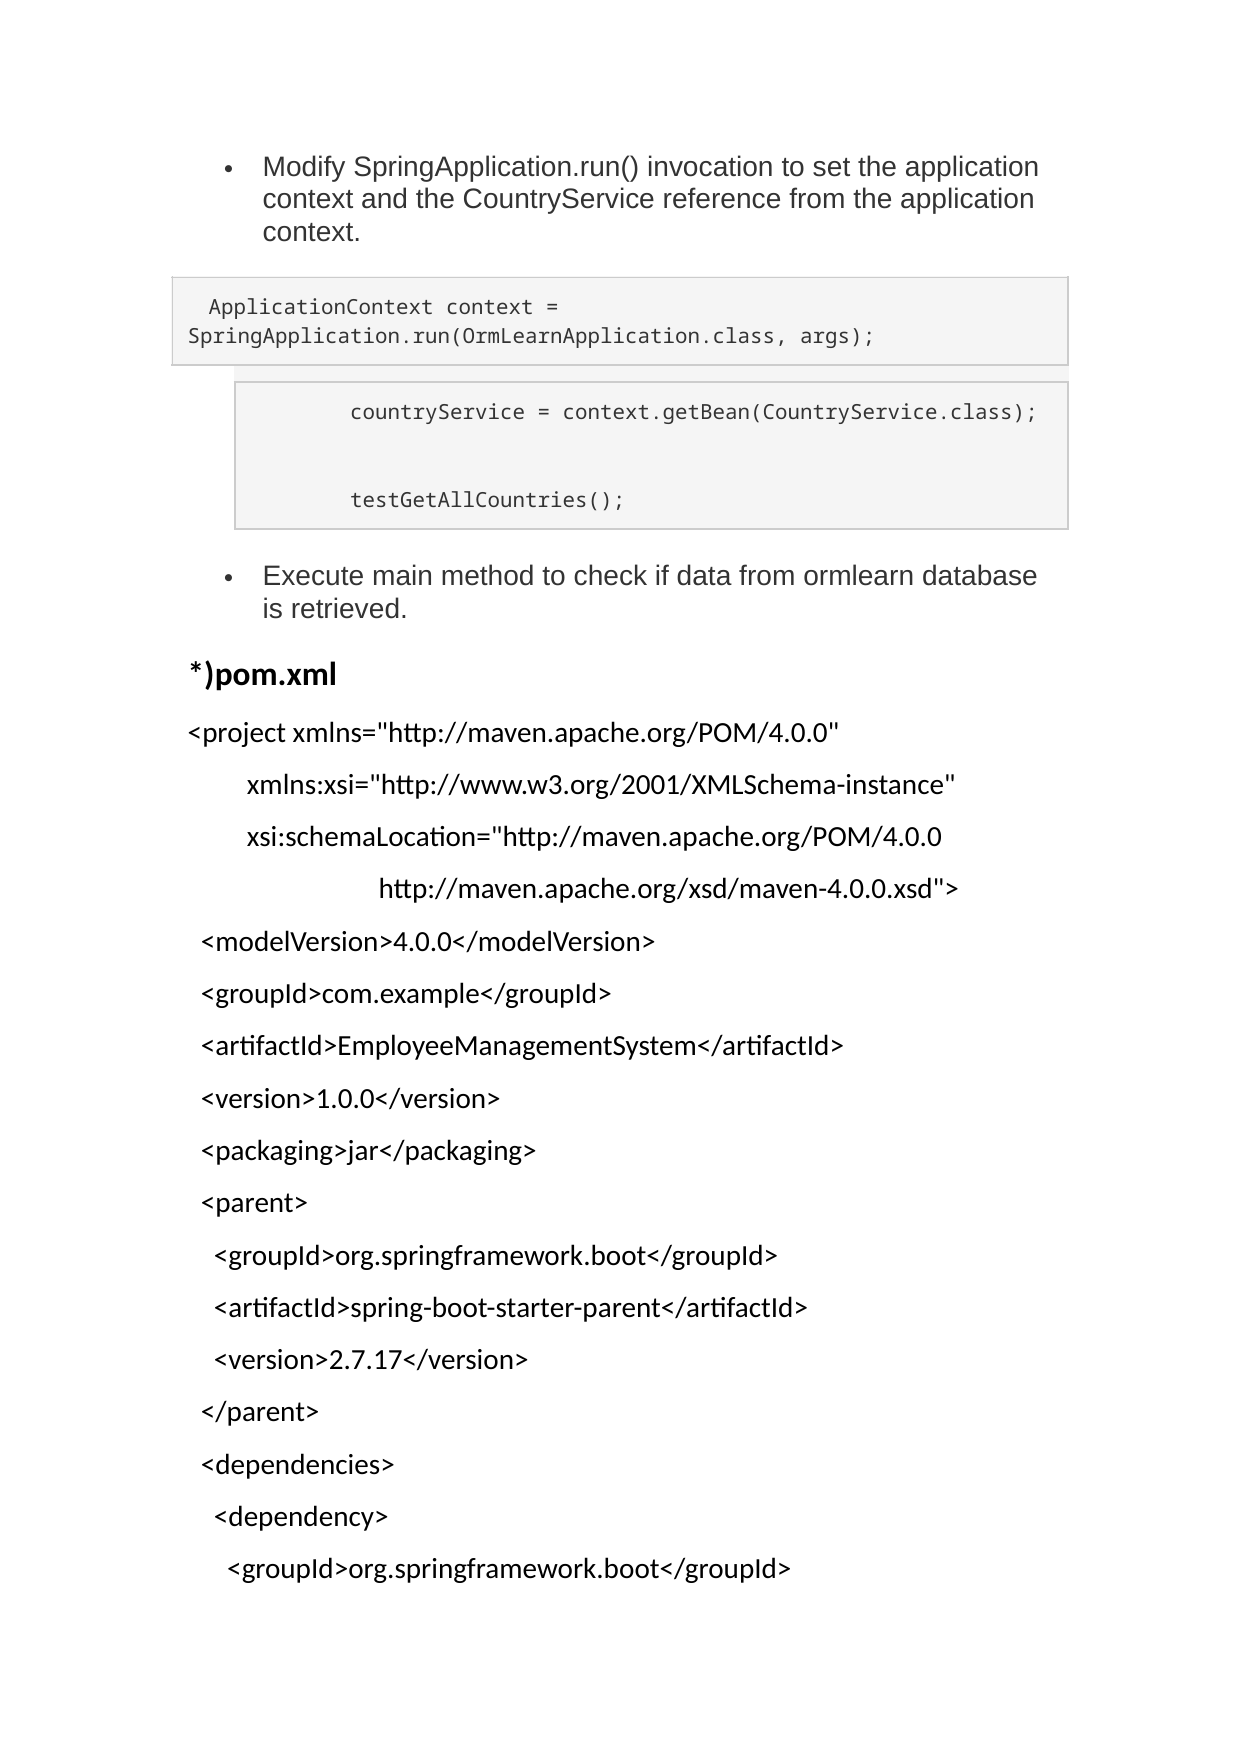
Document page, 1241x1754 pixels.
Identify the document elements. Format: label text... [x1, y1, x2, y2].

list Execute main method to check if data from ormlearn database is retrieved. [225, 559, 1053, 624]
list http://maven.apache.org/xsd/maven-4.0.0.xsd"> [187, 871, 1053, 906]
list <packaging>jar</packaging> [187, 1132, 1053, 1168]
list Modify SpringApplication.run() invocation to set the application context and the CountryService reference from the application context. [225, 150, 1053, 247]
list <groupId>com.example</groupId> [187, 975, 1053, 1011]
list <artifactId>spring-boot-starter-parent</artifactId> [187, 1289, 1053, 1324]
list <artifactId>EmployeeManagementSystem</artifactId> [187, 1027, 1053, 1063]
list <modelVersion>4.0.0</modelVersion> [187, 923, 1053, 958]
list </parent> [187, 1393, 1053, 1429]
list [187, 1550, 1053, 1586]
text countryService = context.getBean(CountryService.class); [236, 383, 1067, 425]
list <parent> [187, 1184, 1053, 1220]
list xmlns:xsi="http://www.w3.org/2001/XMLSchema-instance" [187, 766, 1053, 802]
list <groupId>org.springframework.boot</groupId> [187, 1237, 1053, 1272]
list <project xmlns="http://maven.apache.org/POM/4.0.0" [187, 714, 1053, 749]
list *)pom.xml [187, 653, 1053, 694]
list <version>2.7.17</version> [187, 1341, 1053, 1377]
list xsi:schemaLocation="http://maven.apache.org/POM/4.0.0 [187, 818, 1053, 854]
text ApplicationContext context = SpringApplication.run(OrmLearnApplication.class, args); [173, 278, 1067, 364]
text testGetAllCountries(); [236, 469, 1067, 528]
list <dependency> [187, 1498, 1053, 1534]
list <dependencies> [187, 1446, 1053, 1481]
list <version>1.0.0</version> [187, 1080, 1053, 1115]
